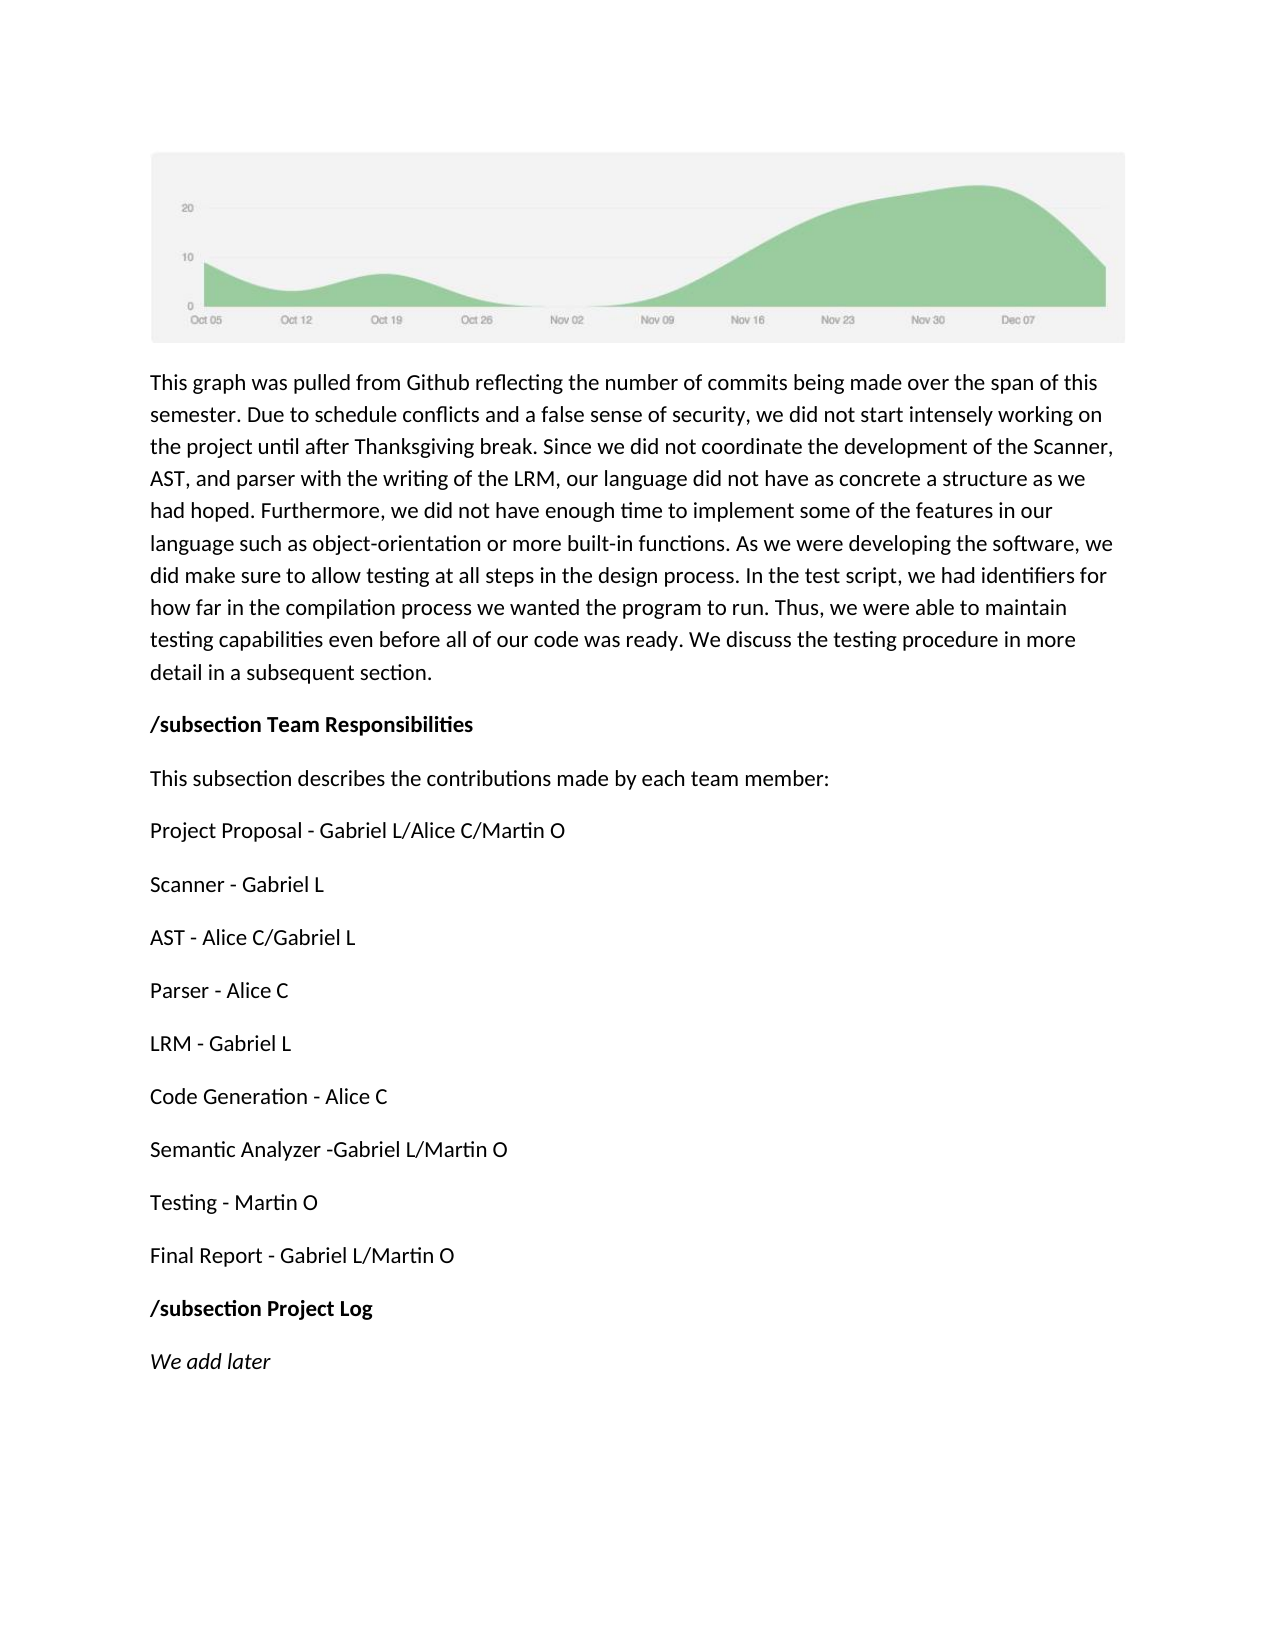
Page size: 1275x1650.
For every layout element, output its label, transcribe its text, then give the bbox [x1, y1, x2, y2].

text Parser - Alice C [150, 976, 1125, 1004]
text /subsection Project Log [150, 1294, 1125, 1322]
text Final Report - Gabriel L/Martin O [150, 1241, 1125, 1269]
text AST - Alice C/Gabriel L [150, 923, 1125, 951]
text We add later [150, 1347, 1125, 1375]
text /subsection Team Responsibilities [150, 711, 1125, 739]
text Project Proposal - Gabriel L/Alice C/Martin O [150, 817, 1125, 845]
text This subsection describes the contributions made by each team member: [150, 764, 1125, 792]
text Testing - Martin O [150, 1188, 1125, 1216]
picture [150, 150, 1125, 343]
text Code Generation - Alice C [150, 1082, 1125, 1110]
text LRM - Gabriel L [150, 1029, 1125, 1057]
text Scanner - Gabriel L [150, 870, 1125, 898]
text This graph was pulled from Github reflecting the number of commits being made over the span of this semester. Due to schedule conflicts and a false sense of security, we did not start intensely working on the project until after Thanksgiving break. Since we did not coordinate the development of the Scanner, AST, and parser with the writing of the LRM, our language did not have as concrete a structure as we had hoped. Furthermore, we did not have enough time to implement some of the features in our language such as object-orientation or more built-in functions. As we were developing the software, we did make sure to allow testing at all steps in the design process. In the test script, we had identifiers for how far in the compilation process we wanted the program to run. Thus, we were able to maintain testing capabilities even before all of our code was ready. We discuss the testing procedure in more detail in a subsequent section. [150, 368, 1125, 686]
text Semantic Analyzer -Gabriel L/Martin O [150, 1135, 1125, 1163]
